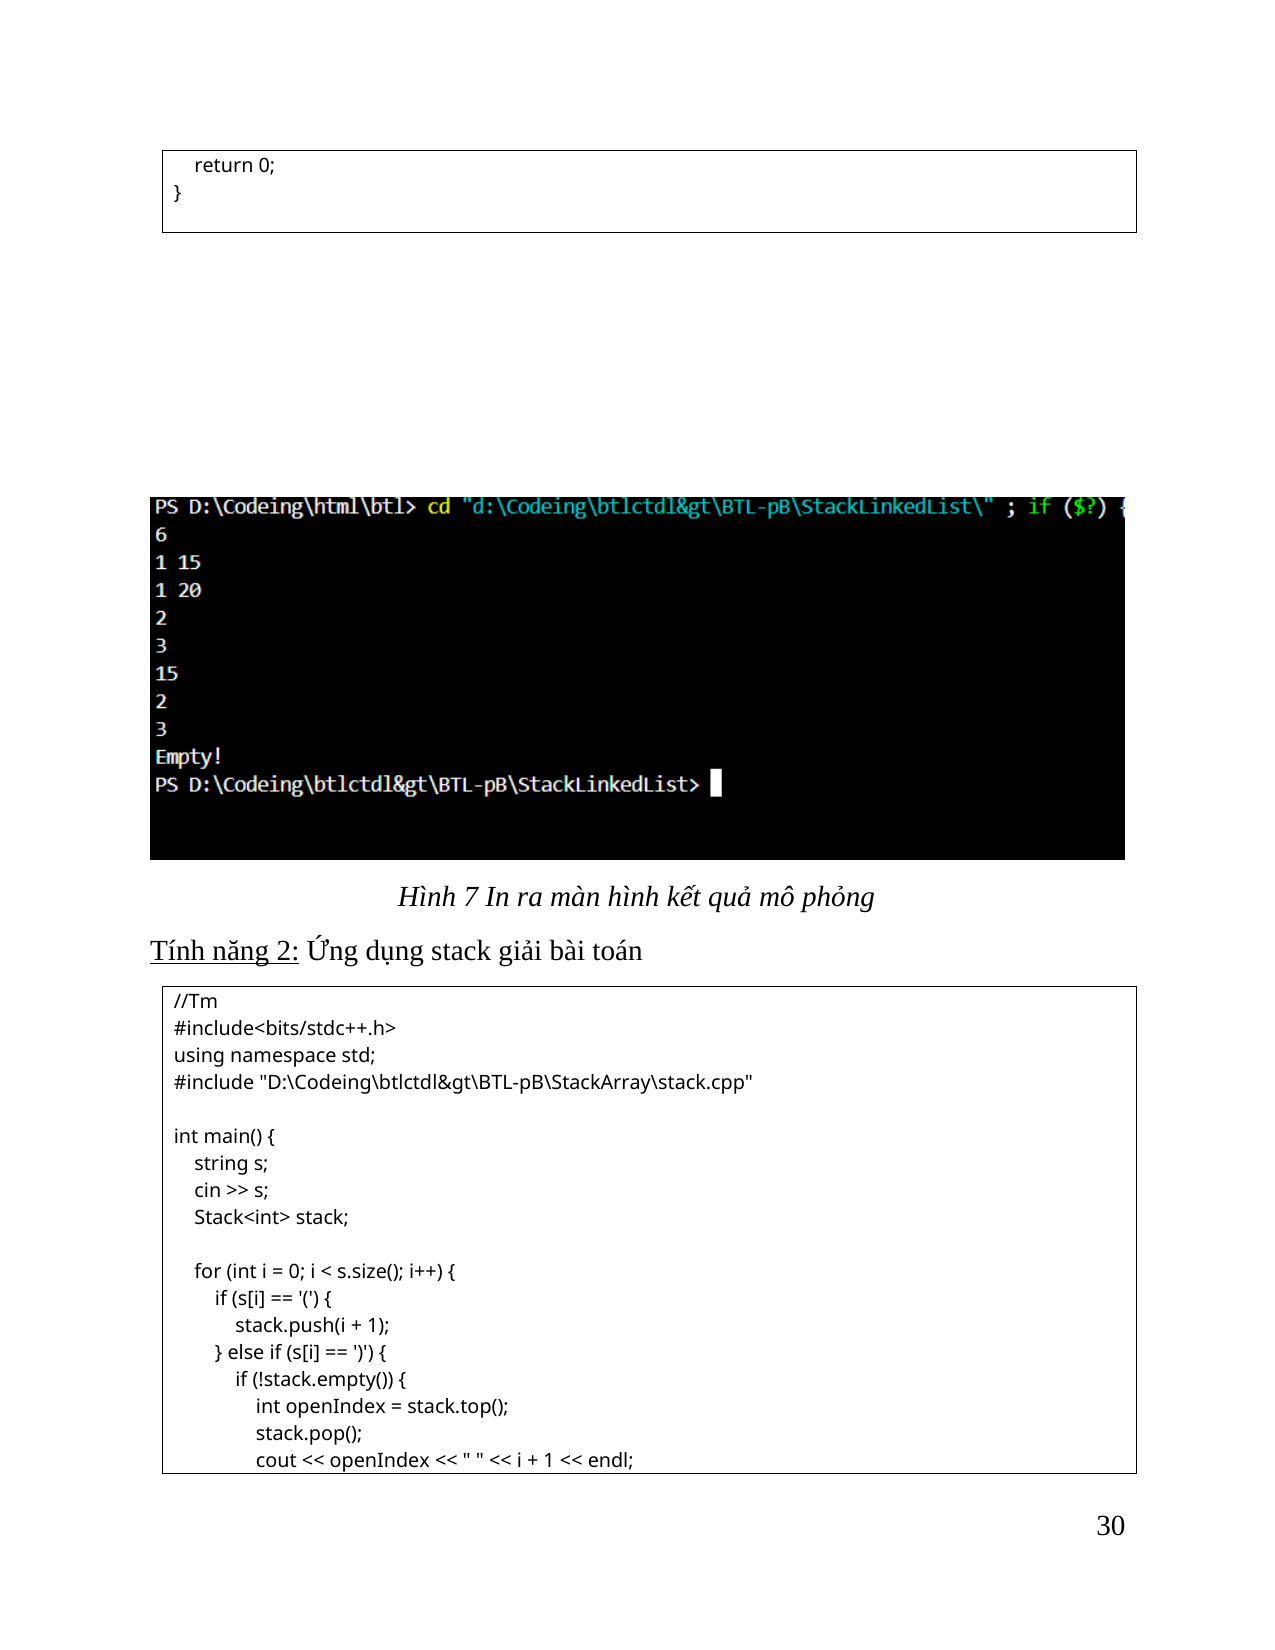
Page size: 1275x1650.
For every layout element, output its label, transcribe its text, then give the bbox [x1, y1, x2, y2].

picture [150, 497, 1125, 860]
text Hình 7 In ra màn hình kết quả mô phỏng [150, 879, 1125, 913]
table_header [163, 987, 1136, 1473]
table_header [163, 151, 1136, 232]
text Tính năng 2: Ứng dụng stack giải bài toán [150, 933, 1125, 967]
